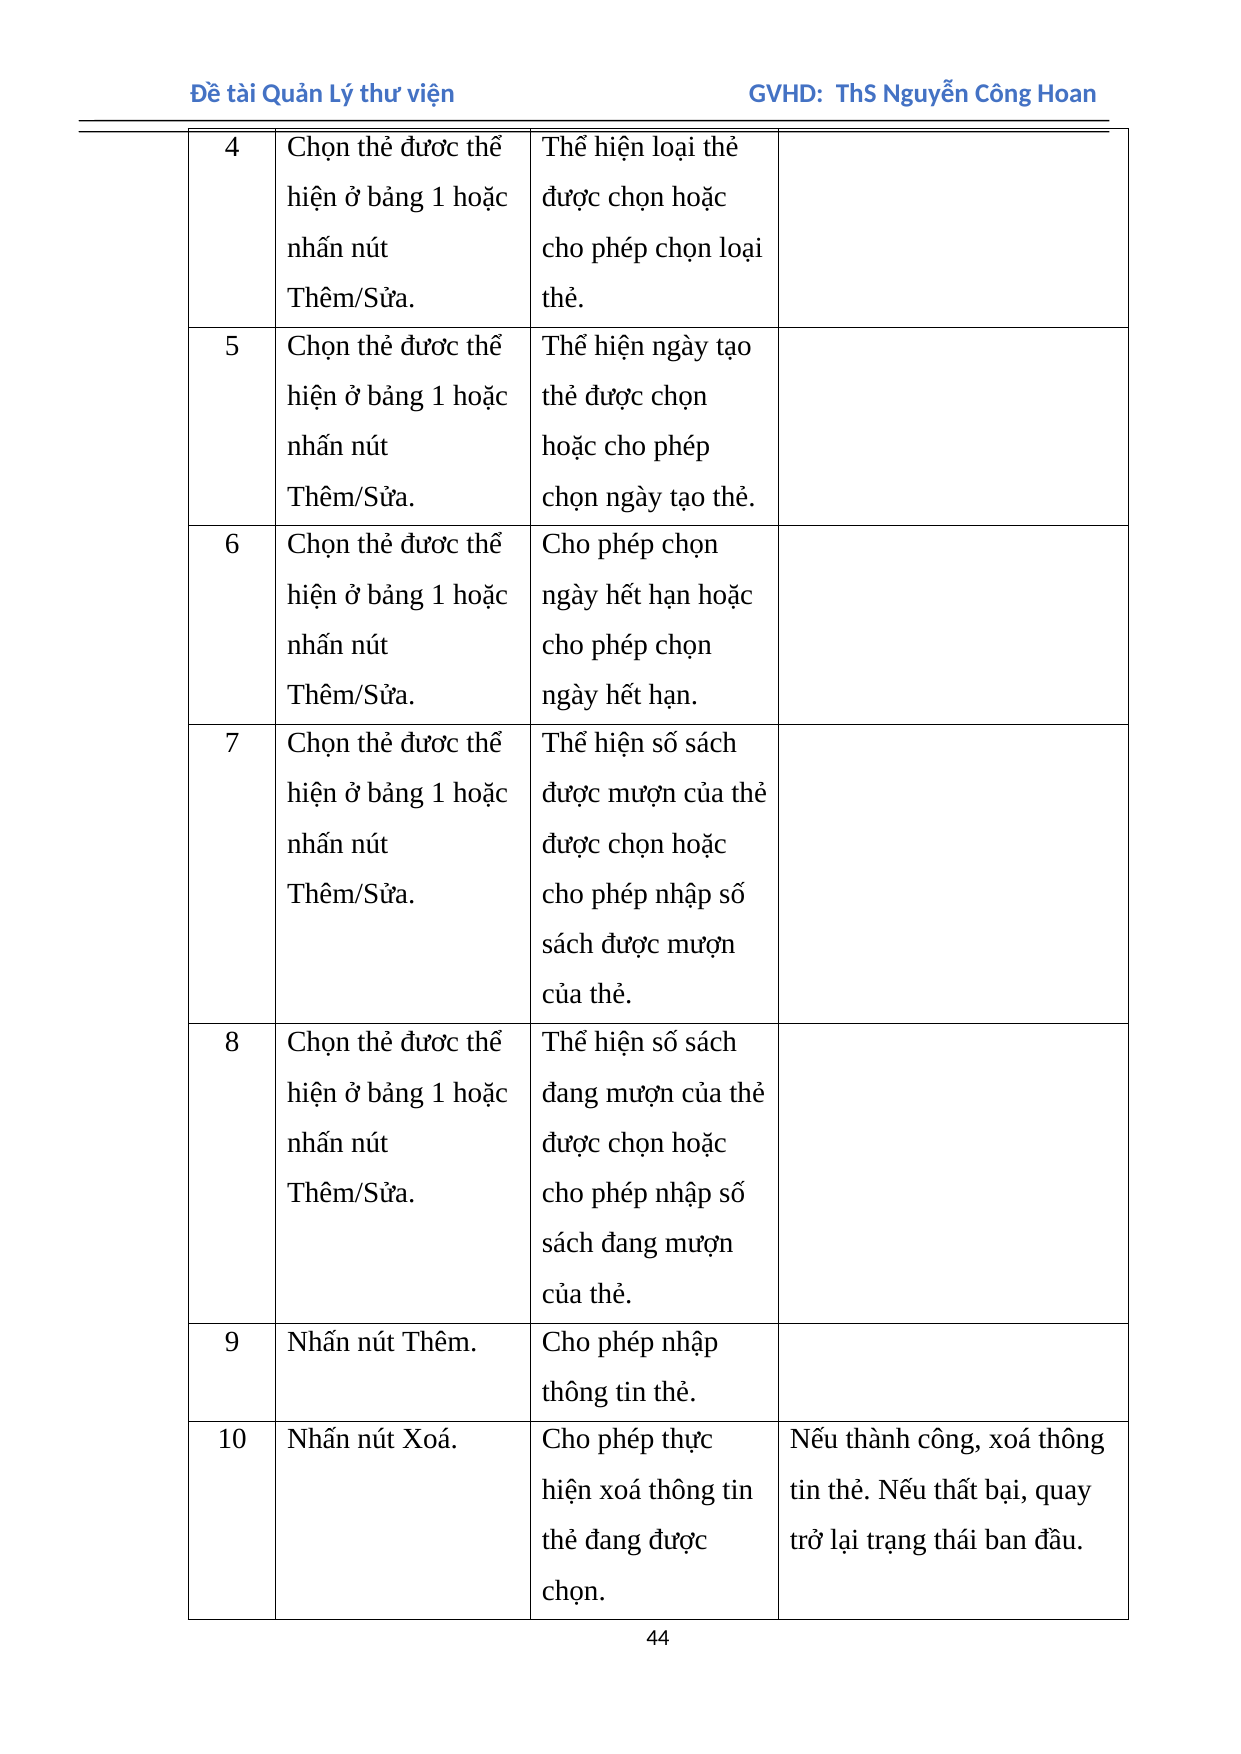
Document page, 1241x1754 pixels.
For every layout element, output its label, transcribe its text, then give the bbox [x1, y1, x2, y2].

table_cell 6 [189, 526, 275, 724]
table_cell Thể hiện loại thẻ được chọn hoặc cho phép chọn loại thẻ. [531, 129, 778, 327]
table_cell [779, 725, 1128, 1023]
table_cell Chọn thẻ đươc thể hiện ở bảng 1 hoặc nhấn nút Thêm/Sửa. [276, 526, 530, 724]
table_cell 7 [189, 725, 275, 1023]
table_cell [779, 526, 1128, 724]
table_cell 10 [189, 1422, 275, 1619]
table_cell Nếu thành công, xoá thông tin thẻ. Nếu thất bại, quay trở lại trạng thái ban đầu. [779, 1422, 1128, 1619]
table_cell [779, 1024, 1128, 1323]
table_cell Cho phép chọn ngày hết hạn hoặc cho phép chọn ngày hết hạn. [531, 526, 778, 724]
table_cell Thể hiện số sách đang mượn của thẻ được chọn hoặc cho phép nhập số sách đang mượn của thẻ. [531, 1024, 778, 1323]
table_cell Nhấn nút Xoá. [276, 1422, 530, 1619]
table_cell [276, 328, 530, 525]
table_cell Chọn thẻ đươc thể hiện ở bảng 1 hoặc nhấn nút Thêm/Sửa. [276, 1024, 530, 1323]
table_cell Chọn thẻ đươc thể hiện ở bảng 1 hoặc nhấn nút Thêm/Sửa. [276, 725, 530, 1023]
table_cell [779, 328, 1128, 525]
table_cell Cho phép nhập thông tin thẻ. [531, 1324, 778, 1421]
table_cell [779, 1324, 1128, 1421]
table_cell 4 [189, 129, 275, 327]
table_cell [276, 129, 530, 327]
table_cell 9 [189, 1324, 275, 1421]
table_cell [779, 129, 1128, 327]
table_cell Nhấn nút Thêm. [276, 1324, 530, 1421]
table_cell Thể hiện ngày tạo thẻ được chọn hoặc cho phép chọn ngày tạo thẻ. [531, 328, 778, 525]
table_cell 5 [189, 328, 275, 525]
table_cell Thể hiện số sách được mượn của thẻ được chọn hoặc cho phép nhập số sách được mượn của thẻ. [531, 725, 778, 1023]
table_cell Cho phép thực hiện xoá thông tin thẻ đang được chọn. [531, 1422, 778, 1619]
table_cell 8 [189, 1024, 275, 1323]
